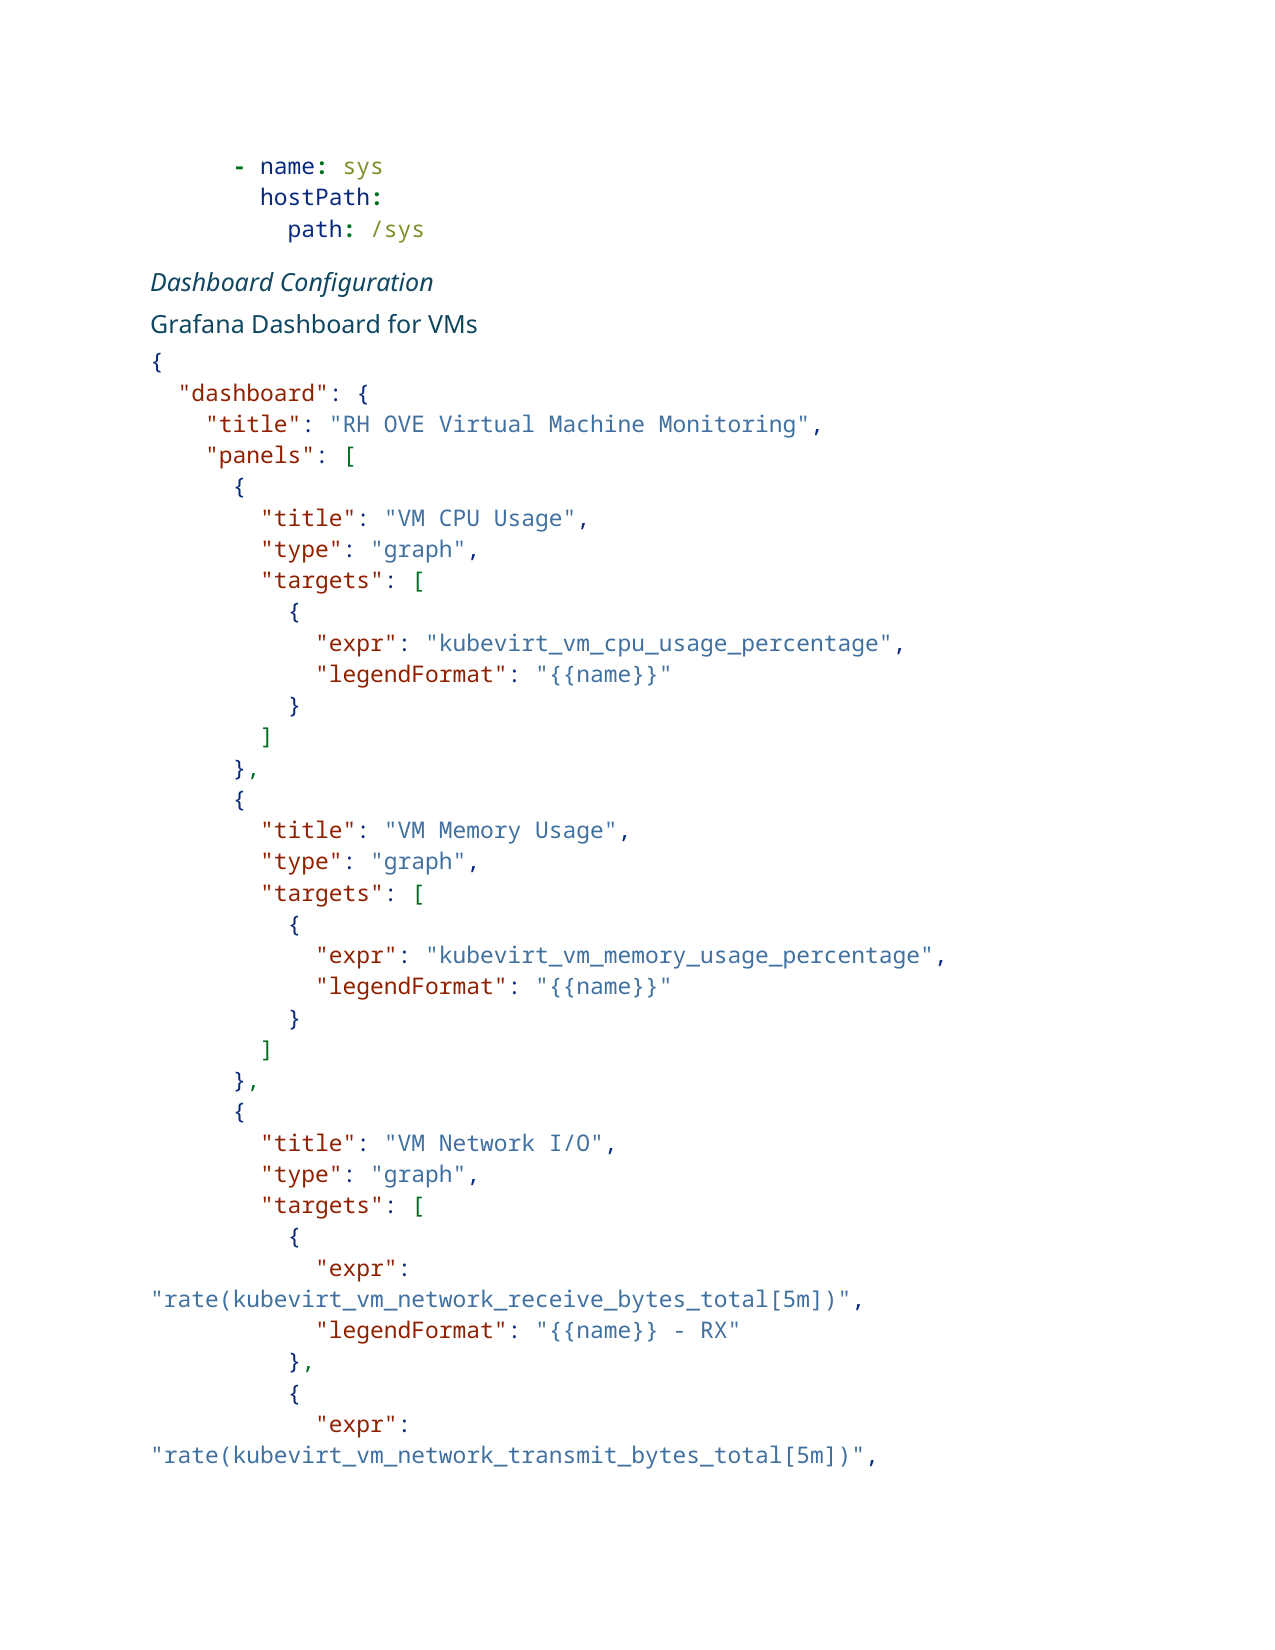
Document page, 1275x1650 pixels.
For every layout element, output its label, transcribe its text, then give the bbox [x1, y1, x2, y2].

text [150, 150, 1125, 244]
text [150, 345, 1125, 1470]
subtitle Grafana Dashboard for VMs [150, 307, 1125, 341]
subtitle Dashboard Configuration [150, 264, 1125, 299]
